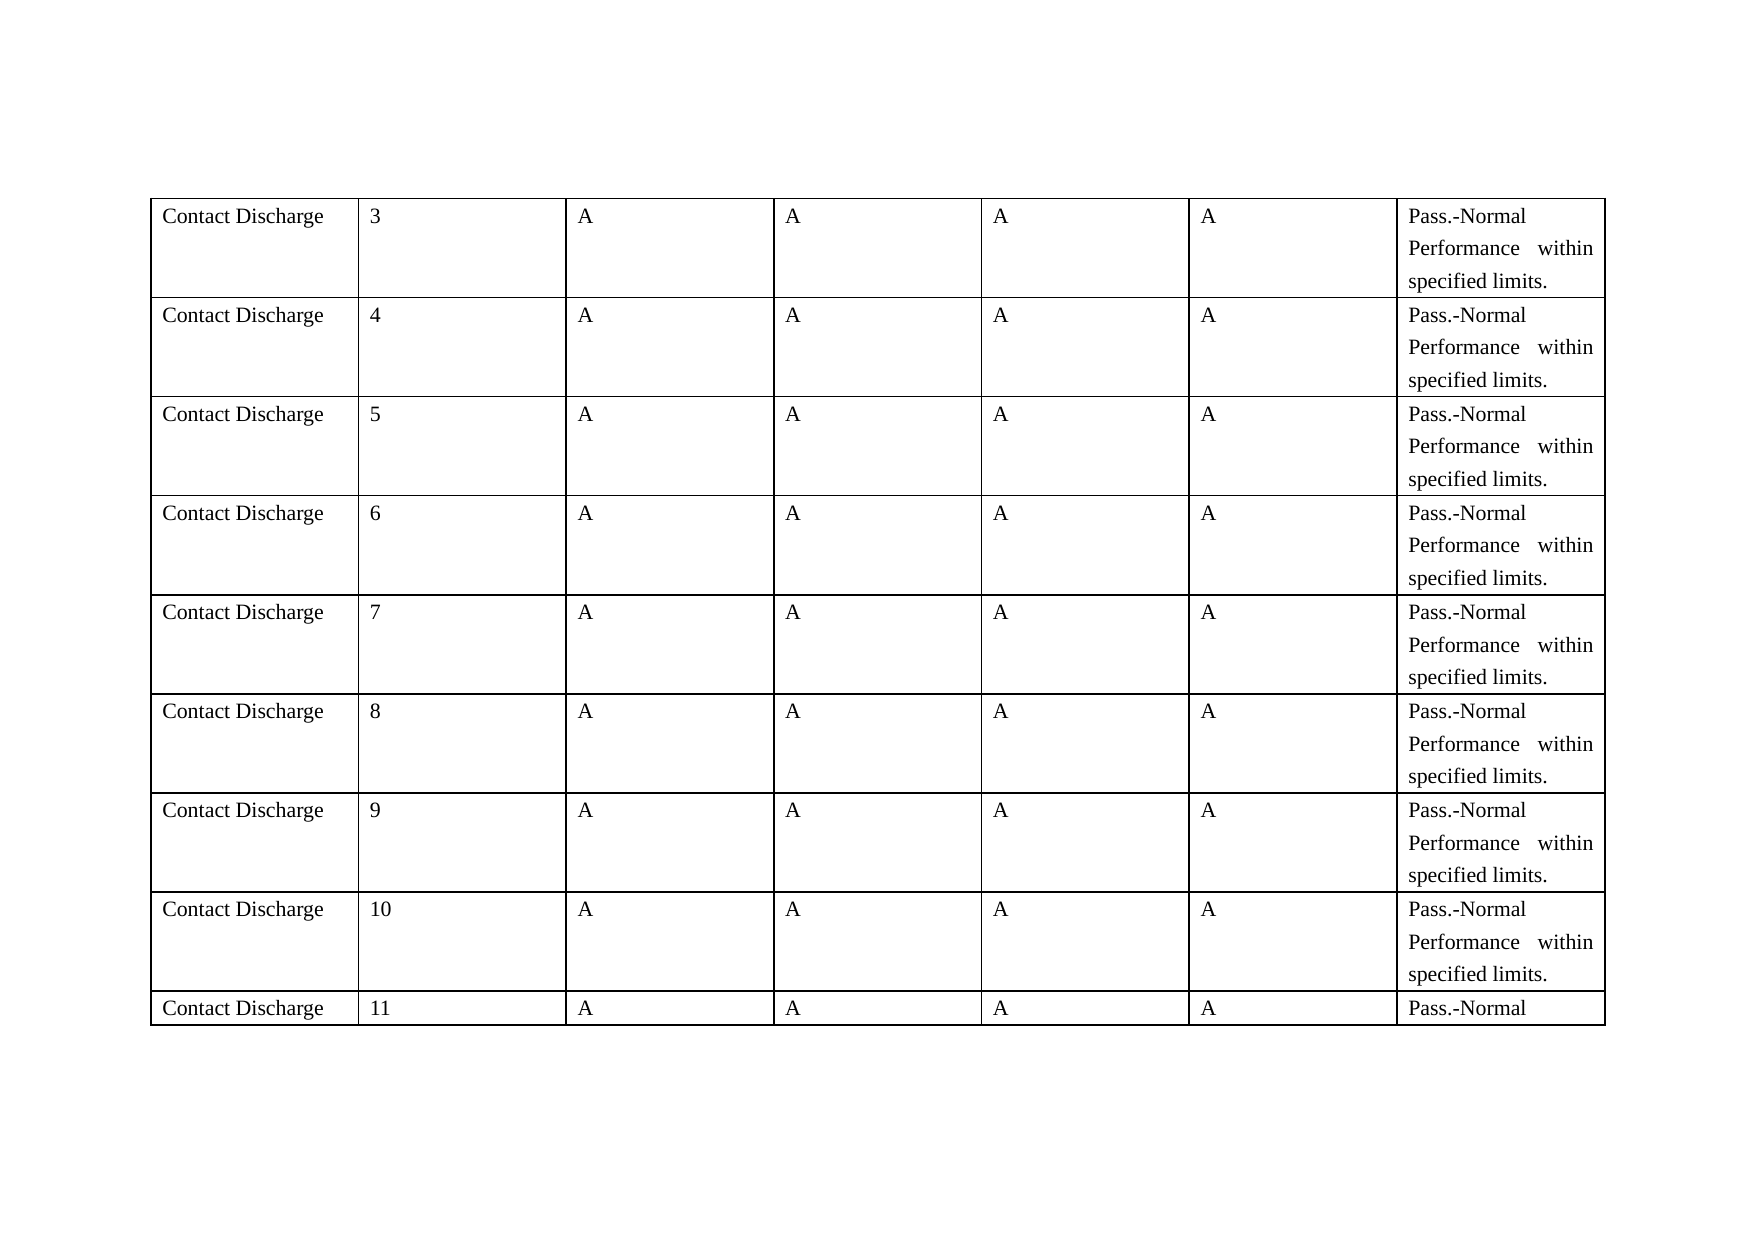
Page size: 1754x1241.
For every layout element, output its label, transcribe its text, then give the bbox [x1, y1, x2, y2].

table_cell A [775, 496, 981, 594]
table_cell Contact Discharge [152, 298, 358, 396]
table_cell Contact Discharge [152, 695, 358, 792]
table_cell A [775, 596, 981, 693]
table_cell A [567, 893, 773, 990]
table_cell A [1190, 893, 1396, 990]
table_cell 11 [359, 992, 565, 1024]
table_cell A [775, 695, 981, 792]
table_cell A [982, 695, 1188, 792]
table_cell Contact Discharge [152, 992, 358, 1024]
table_cell A [1190, 794, 1396, 891]
table_cell 3 [359, 199, 565, 297]
table_cell A [567, 992, 773, 1024]
table_cell Contact Discharge [152, 397, 358, 495]
table_cell A [567, 794, 773, 891]
table_cell A [982, 596, 1188, 693]
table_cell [1398, 199, 1604, 297]
table_cell A [567, 496, 773, 594]
table_cell A [775, 992, 981, 1024]
table_cell A [567, 695, 773, 792]
table_cell A [982, 397, 1188, 495]
table_cell A [982, 893, 1188, 990]
table_cell Contact Discharge [152, 596, 358, 693]
table_cell Contact Discharge [152, 893, 358, 990]
table_cell A [982, 199, 1188, 297]
table_cell A [982, 794, 1188, 891]
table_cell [1398, 298, 1604, 396]
table_cell 4 [359, 298, 565, 396]
table_cell Contact Discharge [152, 199, 358, 297]
table_cell A [1190, 596, 1396, 693]
table_cell A [1190, 199, 1396, 297]
table_cell 6 [359, 496, 565, 594]
table_cell Pass.-Normal Performance within specified limits. [1398, 695, 1604, 792]
table_cell A [1190, 496, 1396, 594]
table_cell 9 [359, 794, 565, 891]
table_cell A [1190, 397, 1396, 495]
table_cell 7 [359, 596, 565, 693]
table_cell A [775, 794, 981, 891]
table_cell A [567, 199, 773, 297]
table_cell A [775, 199, 981, 297]
table_cell A [1190, 992, 1396, 1024]
table_cell 5 [359, 397, 565, 495]
table_cell Pass.-Normal Performance within specified limits. [1398, 596, 1604, 693]
table_cell A [982, 298, 1188, 396]
table_cell A [775, 298, 981, 396]
table_cell A [567, 596, 773, 693]
table_cell 8 [359, 695, 565, 792]
table_cell Contact Discharge [152, 794, 358, 891]
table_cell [1398, 992, 1604, 1024]
table_cell A [775, 397, 981, 495]
table_cell A [567, 298, 773, 396]
table_cell A [1190, 298, 1396, 396]
table_cell 10 [359, 893, 565, 990]
table_cell Contact Discharge [152, 496, 358, 594]
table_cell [1398, 794, 1604, 891]
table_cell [1398, 893, 1604, 990]
table_cell A [775, 893, 981, 990]
table_cell A [1190, 695, 1396, 792]
table_cell Pass.-Normal Performance within specified limits. [1398, 496, 1604, 594]
table_cell Pass.-Normal Performance within specified limits. [1398, 397, 1604, 495]
table_cell A [982, 992, 1188, 1024]
table_cell A [982, 496, 1188, 594]
table_cell A [567, 397, 773, 495]
